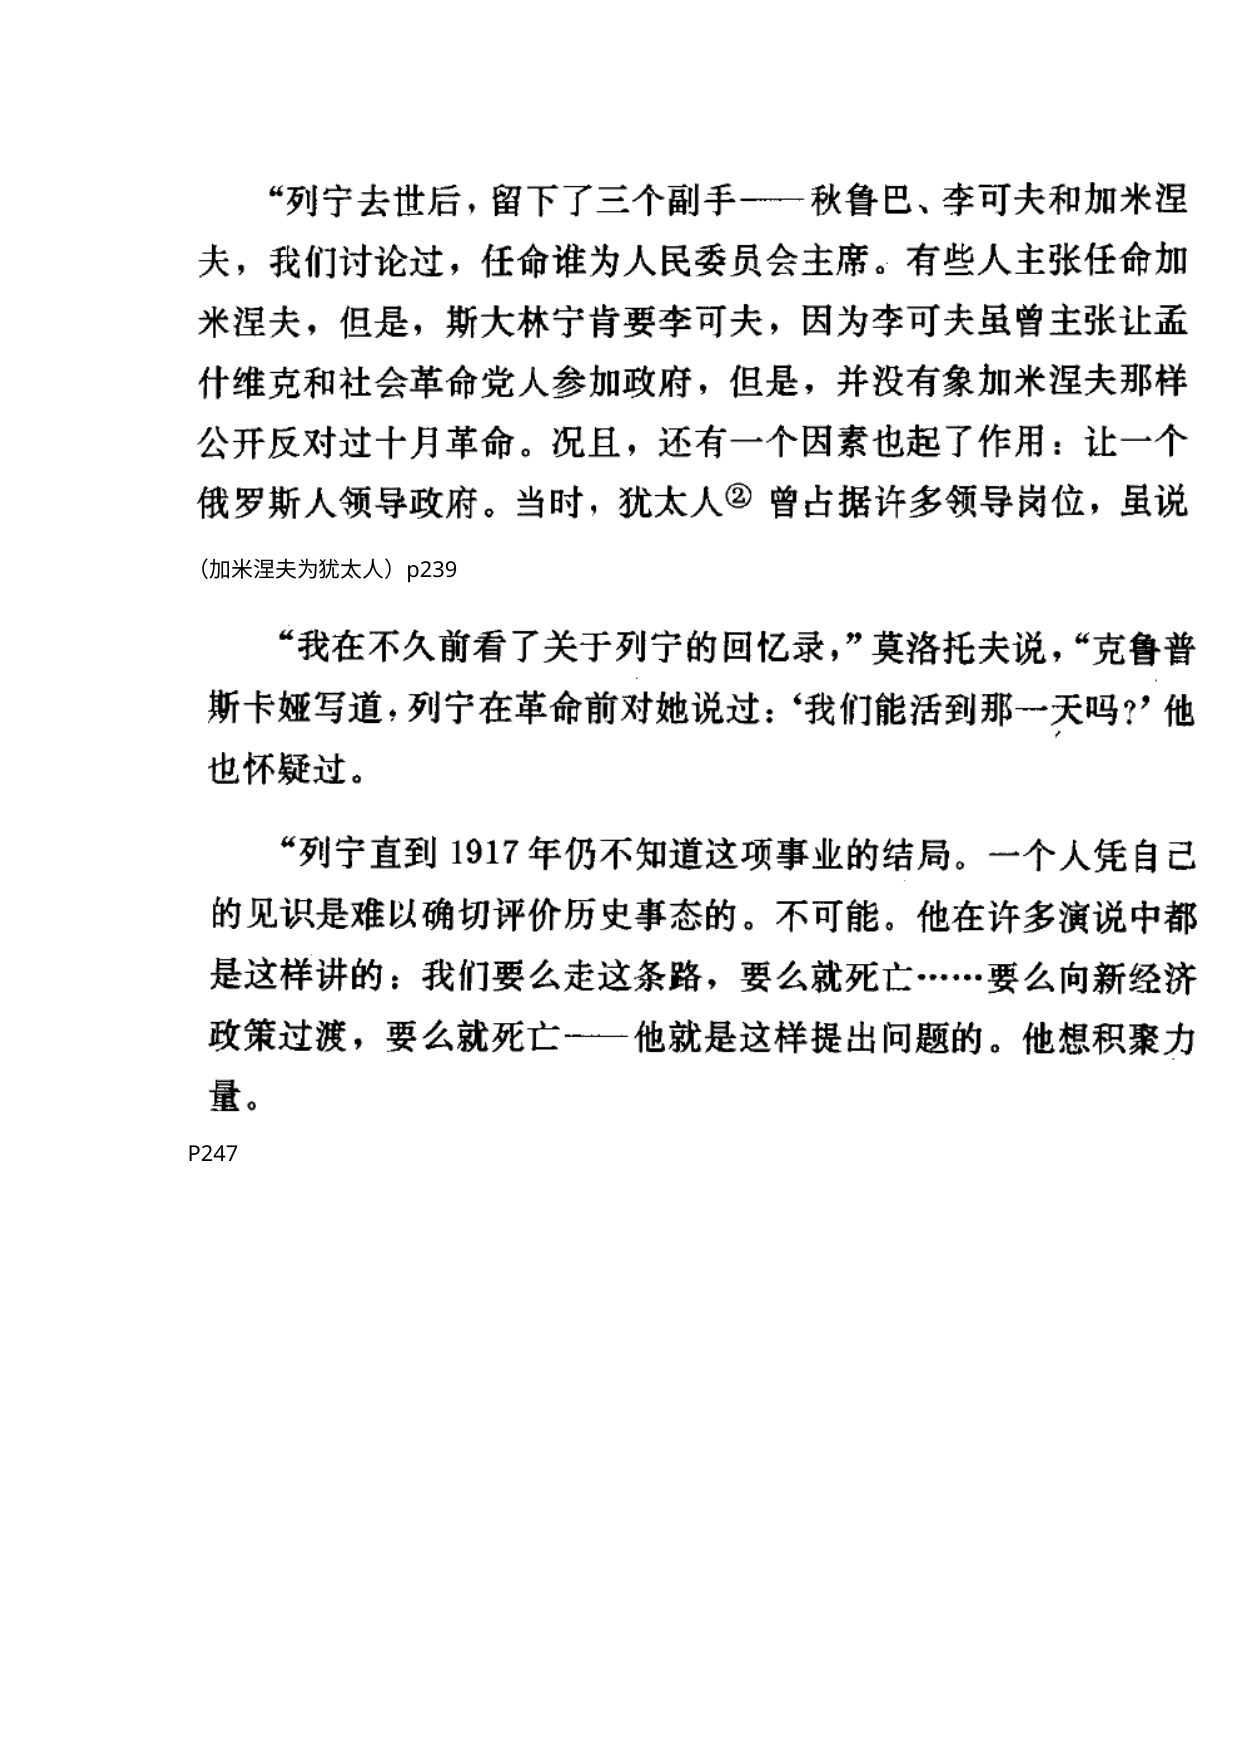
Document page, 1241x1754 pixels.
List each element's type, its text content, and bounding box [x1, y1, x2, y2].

text （加米涅夫为犹太人）p239 [187, 552, 1053, 584]
picture [187, 617, 1217, 804]
text P247 [187, 1137, 1053, 1169]
picture [187, 812, 1217, 1120]
picture [187, 162, 1207, 549]
